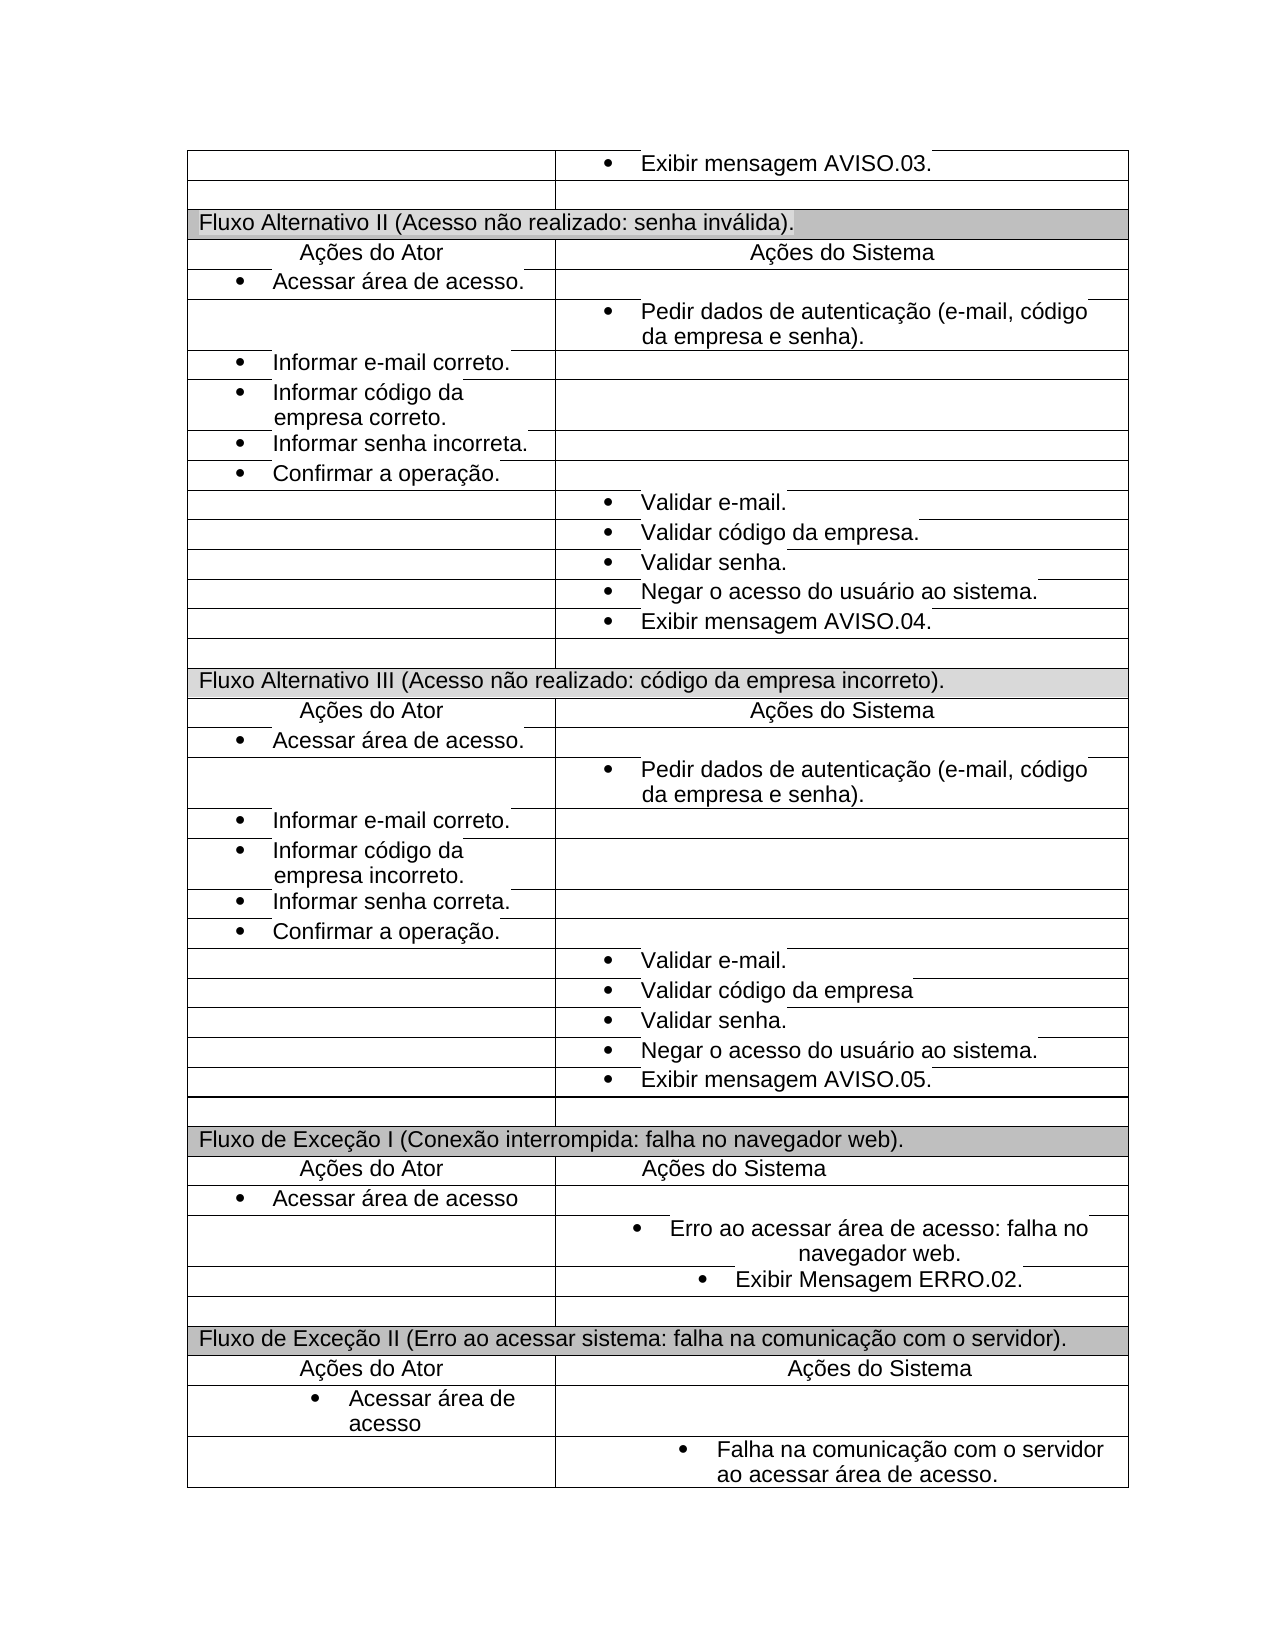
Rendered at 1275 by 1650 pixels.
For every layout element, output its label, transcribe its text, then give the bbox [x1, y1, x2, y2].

table_cell Ações do Ator [188, 1356, 555, 1385]
table_cell Acessar área de acesso [188, 1186, 555, 1215]
table_cell [556, 1297, 1128, 1326]
table_cell Confirmar a operação. [188, 919, 555, 948]
table_cell [188, 1068, 555, 1096]
table_cell [188, 1098, 555, 1126]
table_cell Ações do Ator [188, 240, 555, 269]
table_cell Validar senha. [556, 1008, 1128, 1037]
table_cell [188, 580, 555, 608]
table_cell [556, 919, 1128, 948]
table_cell Informar e-mail correto. [188, 351, 555, 379]
table_cell [188, 979, 555, 1007]
table_cell [556, 431, 1128, 460]
table_cell Negar o acesso do usuário ao sistema. [556, 580, 1128, 608]
table_cell [188, 758, 555, 808]
table_cell [556, 639, 1128, 668]
table_cell Fluxo de Exceção I (Conexão interrompida: falha no navegador web). [188, 1127, 1128, 1156]
table_cell Pedir dados de autenticação (e-mail, código da empresa e senha). [864, 758, 1128, 808]
table_cell Informar código da empresa incorreto. [188, 839, 555, 888]
table_cell [556, 809, 1128, 837]
table_cell Negar o acesso do usuário ao sistema. [556, 1038, 1128, 1067]
table_cell Fluxo Alternativo III (Acesso não realizado: código da empresa incorreto). [188, 669, 1128, 697]
table_cell [556, 270, 1128, 298]
table_cell [556, 461, 1128, 489]
table_cell Ações do Sistema [556, 1157, 1128, 1185]
table_cell Acessar área de acesso. [188, 728, 555, 757]
table_cell Pedir dados de autenticação (e-mail, código da empresa e senha). [556, 758, 642, 808]
table_cell [188, 1297, 555, 1326]
table_cell Informar senha correta. [188, 890, 555, 918]
table_cell [556, 351, 1128, 379]
table_cell Ações do Sistema [556, 699, 1128, 727]
table_cell [188, 151, 555, 180]
table_cell Exibir mensagem AVISO.03. [556, 151, 1128, 180]
table_cell Exibir mensagem AVISO.04. [556, 609, 1128, 638]
table_cell [556, 839, 1128, 888]
table_cell [188, 949, 555, 978]
table_cell Exibir mensagem AVISO.05. [556, 1068, 1128, 1096]
table_cell Ações do Sistema [556, 240, 1128, 269]
table_cell [188, 639, 555, 668]
table_cell [556, 380, 1128, 430]
table_cell Acessar área de acesso [188, 1386, 555, 1436]
table_cell [556, 1098, 1128, 1126]
table_cell Ações do Ator [188, 1157, 555, 1185]
table_cell [188, 300, 555, 349]
table_cell Validar e-mail. [556, 949, 1128, 978]
table_cell [556, 890, 1128, 918]
table_cell [556, 1186, 1128, 1215]
table_cell Erro ao acessar área de acesso: falha no navegador web. [556, 1216, 798, 1266]
table_cell [188, 1008, 555, 1037]
table_cell [188, 491, 555, 519]
table_cell [188, 609, 555, 638]
table_cell Fluxo de Exceção II (Erro ao acessar sistema: falha na comunicação com o servidor). [188, 1327, 1128, 1355]
table_cell Pedir dados de autenticação (e-mail, código da empresa e senha). [556, 300, 1128, 349]
table_cell Exibir Mensagem ERRO.02. [556, 1267, 1128, 1296]
table_cell Acessar área de acesso. [188, 270, 555, 298]
table_cell [556, 728, 1128, 757]
table_cell Informar código da empresa correto. [447, 380, 555, 430]
table_cell [188, 1038, 555, 1067]
table_cell [188, 181, 555, 209]
table_cell Fluxo Alternativo II (Acesso não realizado: senha inválida). [188, 210, 1128, 239]
table_cell Validar senha. [556, 550, 1128, 579]
table_cell Falha na comunicação com o servidor ao acessar área de acesso. [556, 1437, 1128, 1487]
table_cell [188, 1267, 555, 1296]
table_cell Informar código da empresa correto. [188, 380, 274, 430]
table_cell Informar senha incorreta. [188, 431, 555, 460]
table_cell [188, 1437, 555, 1487]
table_cell [188, 550, 555, 579]
table_cell [556, 181, 1128, 209]
table_cell [556, 1386, 1128, 1436]
table_cell Ações do Ator [188, 699, 555, 727]
table_cell Validar e-mail. [556, 491, 1128, 519]
table_cell [188, 1216, 555, 1266]
table_cell Validar código da empresa. [556, 520, 1128, 549]
table_cell Informar e-mail correto. [188, 809, 555, 837]
table_cell Confirmar a operação. [188, 461, 555, 489]
table_cell Ações do Sistema [556, 1356, 1128, 1385]
table_cell Validar código da empresa [556, 979, 1128, 1007]
table_cell [188, 520, 555, 549]
table_cell Erro ao acessar área de acesso: falha no navegador web. [961, 1216, 1128, 1266]
